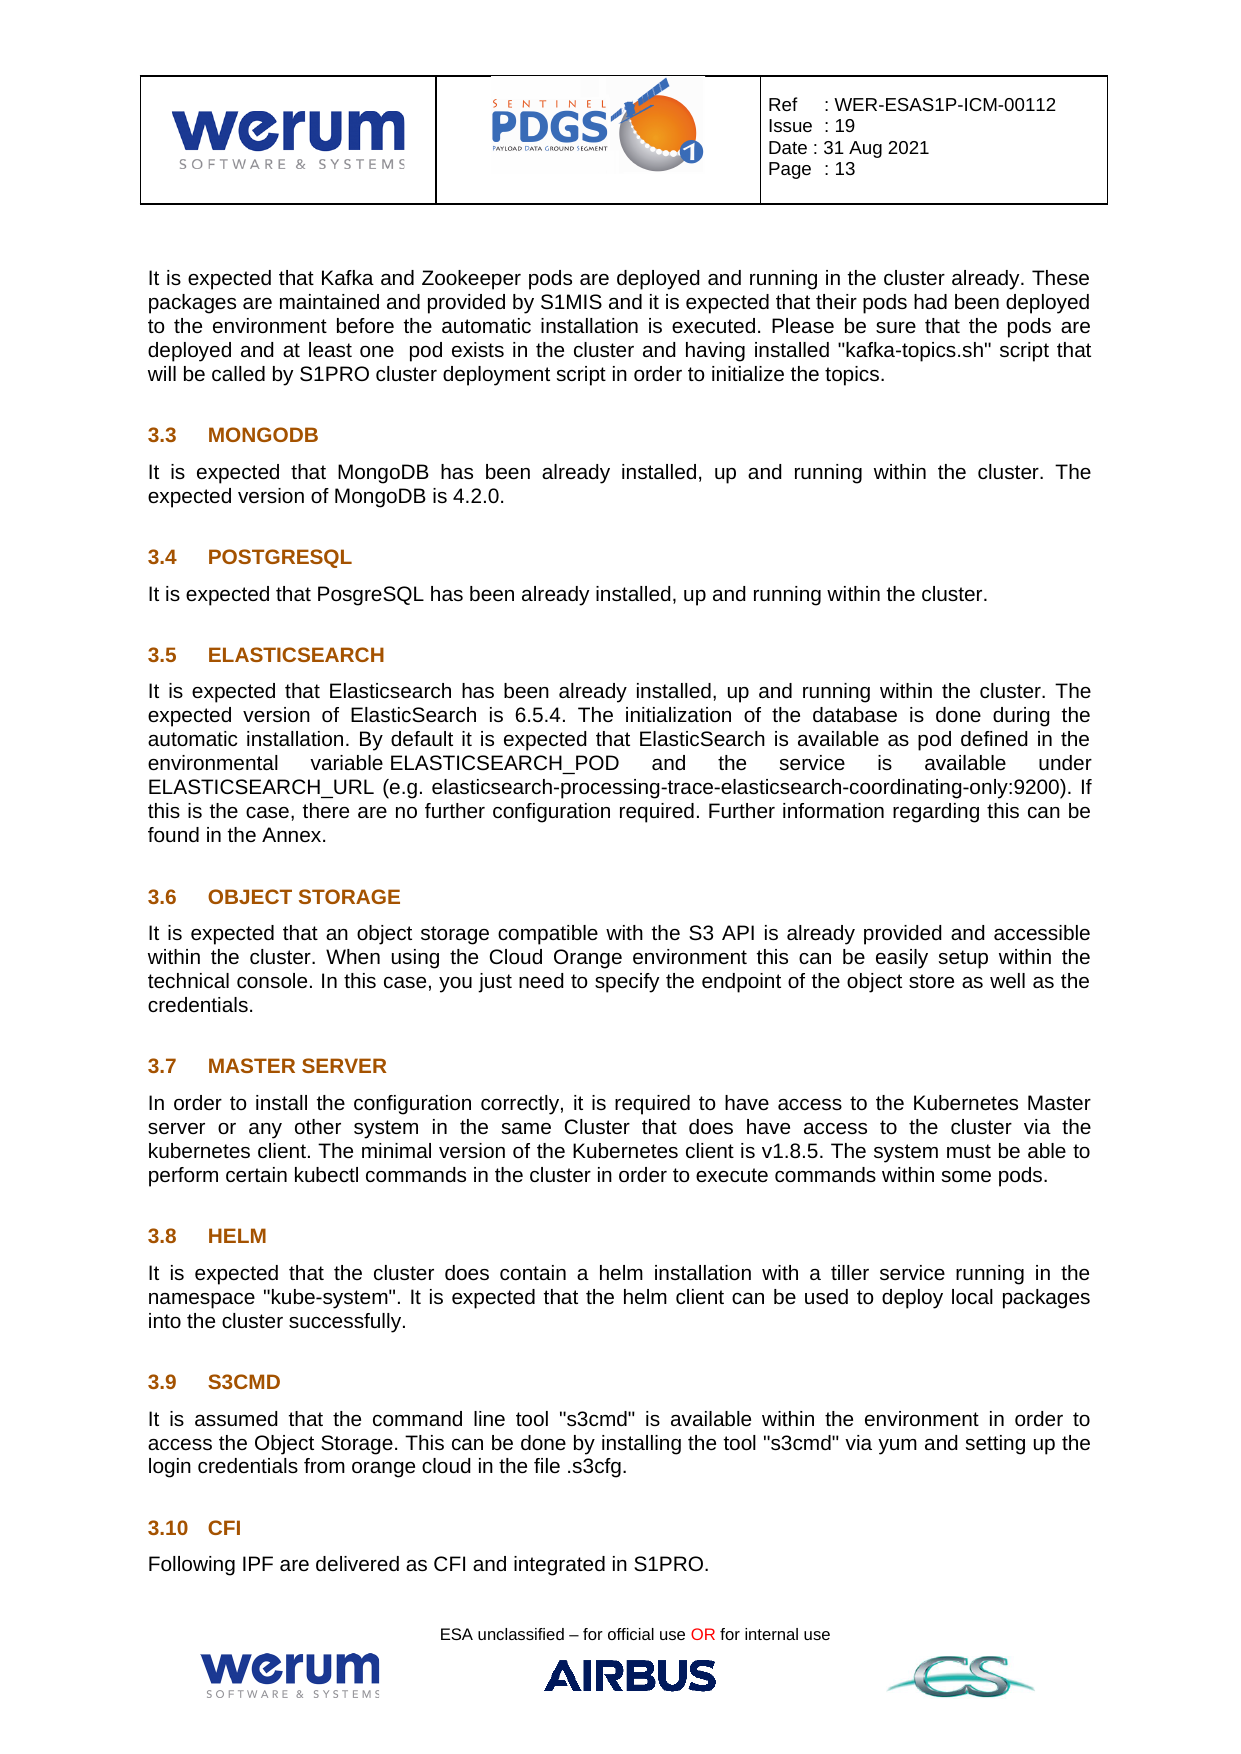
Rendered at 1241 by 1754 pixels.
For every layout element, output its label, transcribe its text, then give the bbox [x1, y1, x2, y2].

subtitle S3CMD [148, 1370, 1092, 1394]
picture [200, 1653, 380, 1698]
text It is expected that Elasticsearch has been already installed, up and running within the cluster. The expected version of ElasticSearch is 6.5.4. The initialization of the database is done during the automatic installation. By default it is expected that ElasticSearch is available as pod defined in the environmental variable ELASTICSEARCH_POD and the service is available under ELASTICSEARCH_URL (e.g. elasticsearch-processing-trace-elasticsearch-coordinating-only:9200). If this is the case, there are no further configuration required. Further information regarding this can be found in the Annex. [148, 679, 1092, 847]
subtitle Elasticsearch [148, 643, 1092, 667]
text It is expected that MongoDB has been already installed, up and running within the cluster. The expected version of MongoDB is 4.2.0. [148, 459, 1092, 507]
text In order to install the configuration correctly, it is required to have access to the Kubernetes Master server or any other system in the same Cluster that does have access to the cluster via the kubernetes client. The minimal version of the Kubernetes client is v1.8.5. The system must be able to perform certain kubectl commands in the cluster in order to execute commands within some pods. [148, 1091, 1092, 1187]
subtitle Helm [148, 1224, 1092, 1248]
subtitle CFI [148, 1516, 1092, 1540]
text It is expected that an object storage compatible with the S3 API is already provided and accessible within the cluster. When using the Cloud Orange environment this can be easily setup within the technical console. In this case, you just need to specify the endpoint of the object store as well as the credentials. [148, 921, 1092, 1017]
picture [536, 1651, 719, 1701]
picture [884, 1652, 1036, 1699]
text It is assumed that the command line tool "s3cmd" is available within the environment in order to access the Object Storage. This can be done by installing the tool "s3cmd" via yum and setting up the login credentials from orange cloud in the file .s3cfg. [148, 1406, 1092, 1478]
subtitle MongoDB [148, 423, 1092, 447]
text It is expected that Kafka and Zookeeper pods are deployed and running in the cluster already. These packages are maintained and provided by S1MIS and it is expected that their pods had been deployed to the environment before the automatic installation is executed. Please be sure that the pods are deployed and at least one pod exists in the cluster and having installed "kafka-topics.sh" script that will be called by S1PRO cluster deployment script in order to initialize the topics. [148, 266, 1092, 386]
subtitle Master server [148, 1054, 1092, 1078]
picture [491, 76, 706, 174]
text It is expected that the cluster does contain a helm installation with a tiller service running in the namespace "kube-system". It is expected that the helm client can be used to deploy local packages into the cluster successfully. [148, 1261, 1092, 1332]
text Following IPF are delivered as CFI and integrated in S1PRO. [148, 1552, 1092, 1576]
subtitle Object Storage [148, 884, 1092, 908]
text It is expected that PosgreSQL has been already installed, up and running within the cluster. [148, 581, 1092, 605]
picture [171, 111, 405, 169]
subtitle PostgreSQL [148, 545, 1092, 569]
